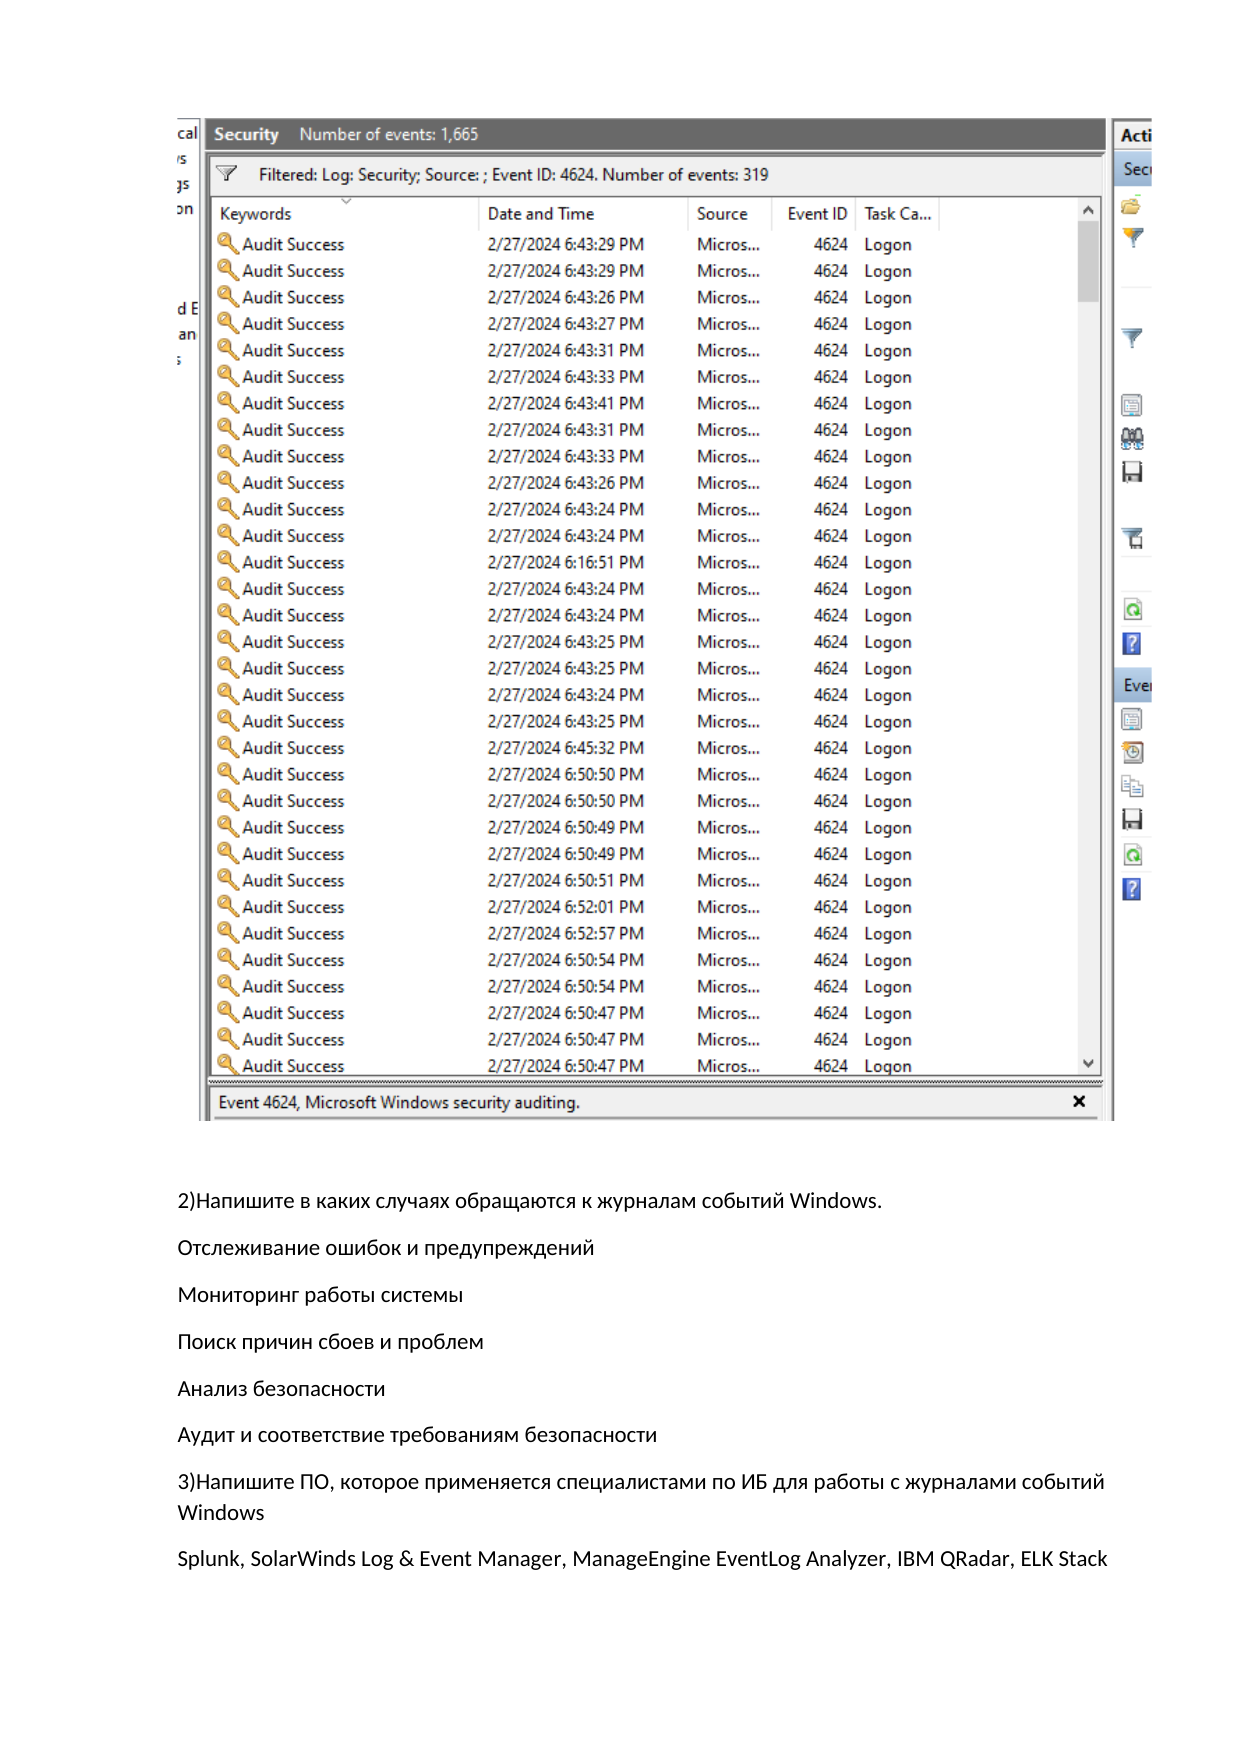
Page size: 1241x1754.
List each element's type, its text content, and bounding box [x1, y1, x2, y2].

text 2)Напишите в каких случаях обращаются к журналам событий Windows. [177, 1186, 1152, 1214]
text Анализ безопасности [177, 1374, 1152, 1402]
text 3)Напишите ПО, которое применяется специалистами по ИБ для работы с журналами событий Windows [177, 1467, 1152, 1526]
text Отслеживание ошибок и предупреждений [177, 1233, 1152, 1261]
text Мониторинг работы системы [177, 1280, 1152, 1308]
text Поиск причин сбоев и проблем [177, 1327, 1152, 1355]
picture [177, 118, 1152, 1121]
text Аудит и соответствие требованиям безопасности [177, 1421, 1152, 1449]
text Splunk, SolarWinds Log & Event Manager, ManageEngine EventLog Analyzer, IBM QRadar, ELK Stack [177, 1544, 1152, 1573]
